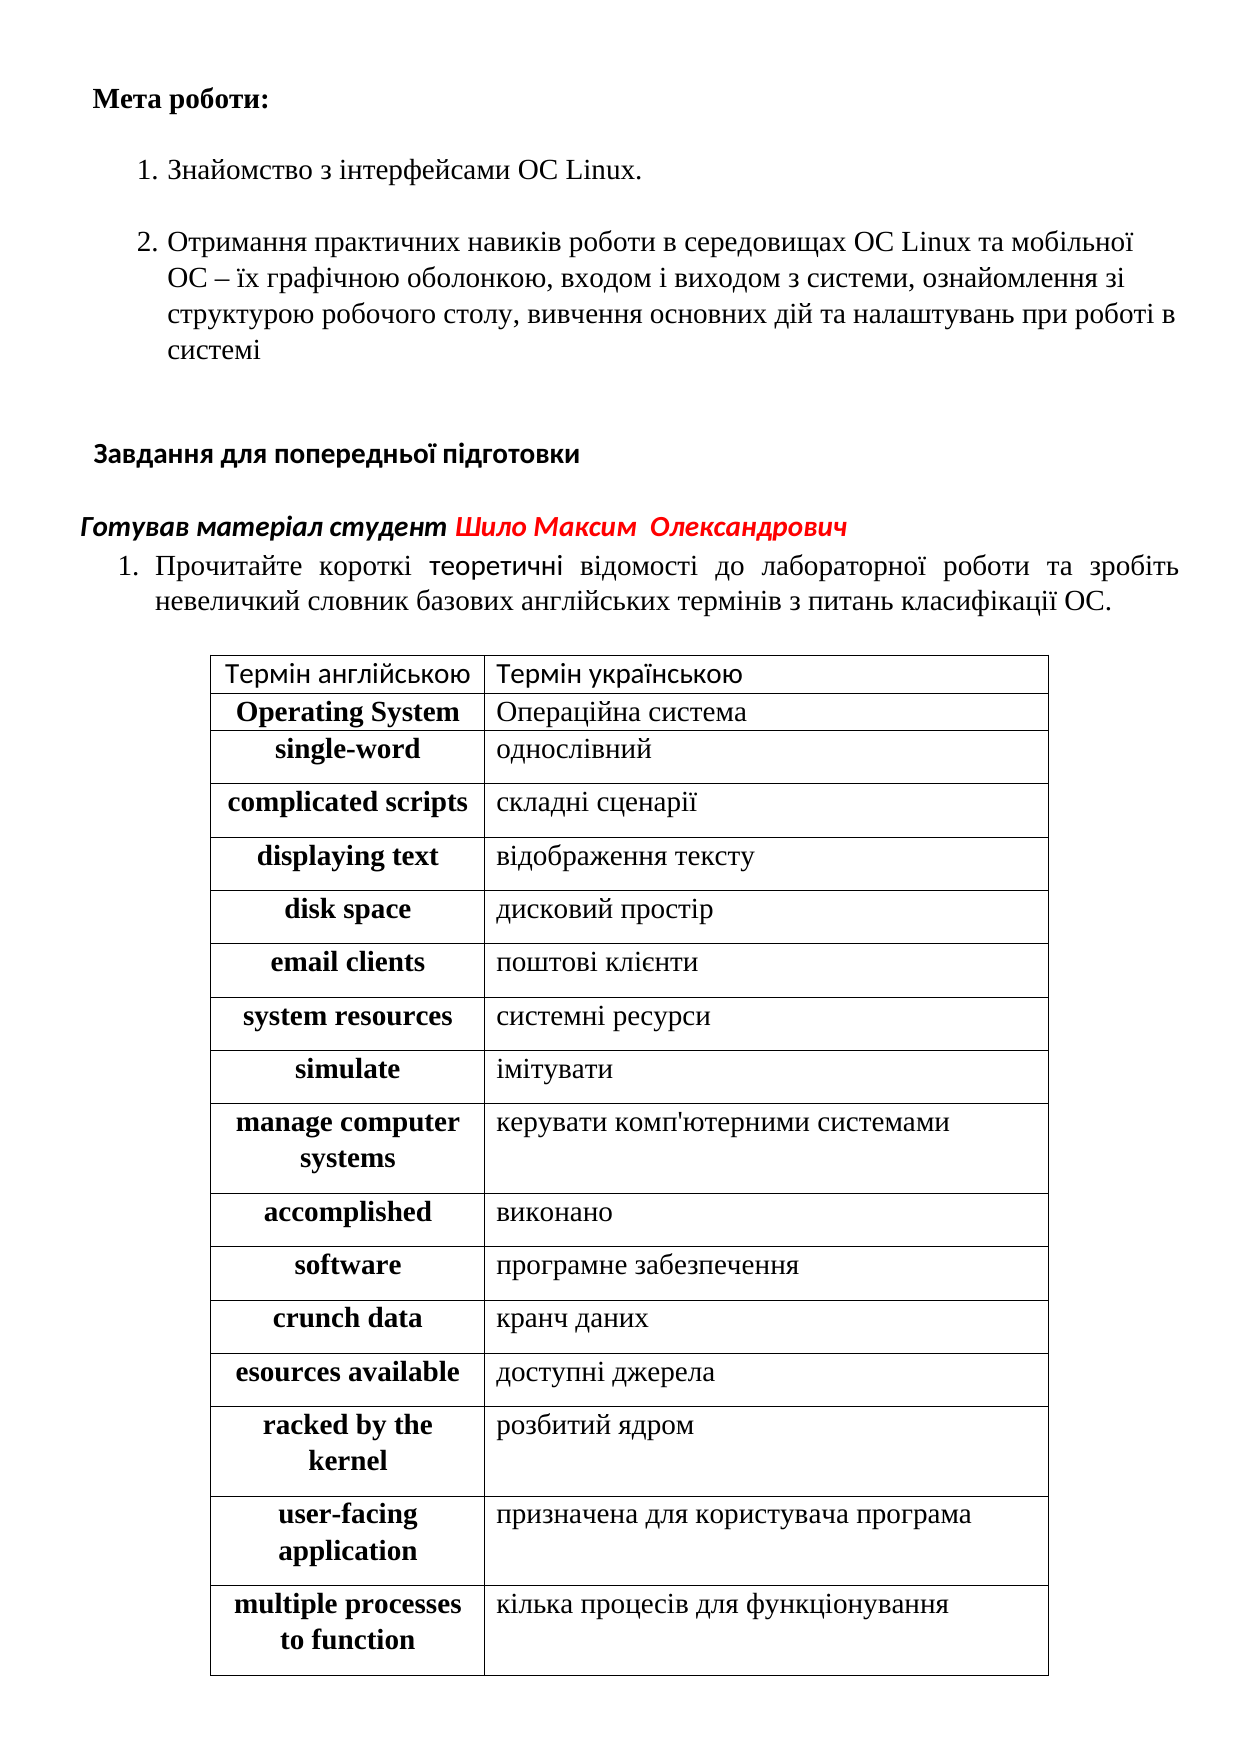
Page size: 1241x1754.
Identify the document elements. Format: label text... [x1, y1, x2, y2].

table_cell email clients [211, 944, 484, 997]
table_cell кранч даних [485, 1301, 1048, 1353]
table_cell розбитий ядром [485, 1407, 1048, 1496]
table_header Термін англійською [211, 656, 484, 693]
table_cell esources available [211, 1354, 484, 1406]
table_cell відображення тексту [485, 838, 1048, 890]
table_cell displaying text [211, 838, 484, 890]
table_cell доступні джерела [485, 1354, 1048, 1406]
table_cell simulate [211, 1051, 484, 1103]
table_cell crunch data [211, 1301, 484, 1353]
table_cell system resources [211, 998, 484, 1050]
table_cell disk space [211, 891, 484, 943]
text Мета роботи: [92, 81, 1180, 114]
table_cell software [211, 1247, 484, 1299]
table_cell single-word [211, 731, 484, 783]
table_cell complicated scripts [211, 784, 484, 837]
table_cell однослівний [485, 731, 1048, 783]
table_cell керувати комп'ютерними системами [485, 1104, 1048, 1193]
text Завдання для попередньої підготовки [92, 404, 1180, 470]
table_cell manage computer systems [211, 1104, 484, 1193]
table_cell user-facing application [211, 1497, 484, 1585]
table_cell призначена для користувача програма [485, 1497, 1048, 1585]
table_cell поштові клієнти [485, 944, 1048, 997]
table_cell системні ресурси [485, 998, 1048, 1050]
table_cell виконано [485, 1194, 1048, 1246]
text Готував матеріал студент Шило Максим Олександрович [80, 508, 1180, 544]
table_cell складні сценарії [485, 784, 1048, 837]
table_cell accomplished [211, 1194, 484, 1246]
table_cell дисковий простір [485, 891, 1048, 943]
list Прочитайте короткі теоретичні відомості до лабораторної роботи та зробіть невеличкий словник базових англійських термінів з питань класифікації ОС. [117, 547, 1180, 616]
list Отримання практичних навиків роботи в середовищах ОС Linux та мобільної ОС – їх графічною оболонкою, входом і виходом з системи, ознайомлення зі структурою робочого столу, вивчення основних дій та налаштувань при роботі в системі [137, 224, 1180, 366]
table_header Термін українською [485, 656, 1048, 693]
table_cell імітувати [485, 1051, 1048, 1103]
table_cell Operating System [211, 694, 484, 730]
table_cell multiple processes to function [211, 1586, 484, 1674]
table_cell програмне забезпечення [485, 1247, 1048, 1299]
table_cell кілька процесів для функціонування [485, 1586, 1048, 1674]
table_cell racked by the kernel [211, 1407, 484, 1496]
list Знайомство з інтерфейсами ОС Linux. [137, 152, 1180, 186]
table_cell Операційна система [485, 694, 1048, 730]
